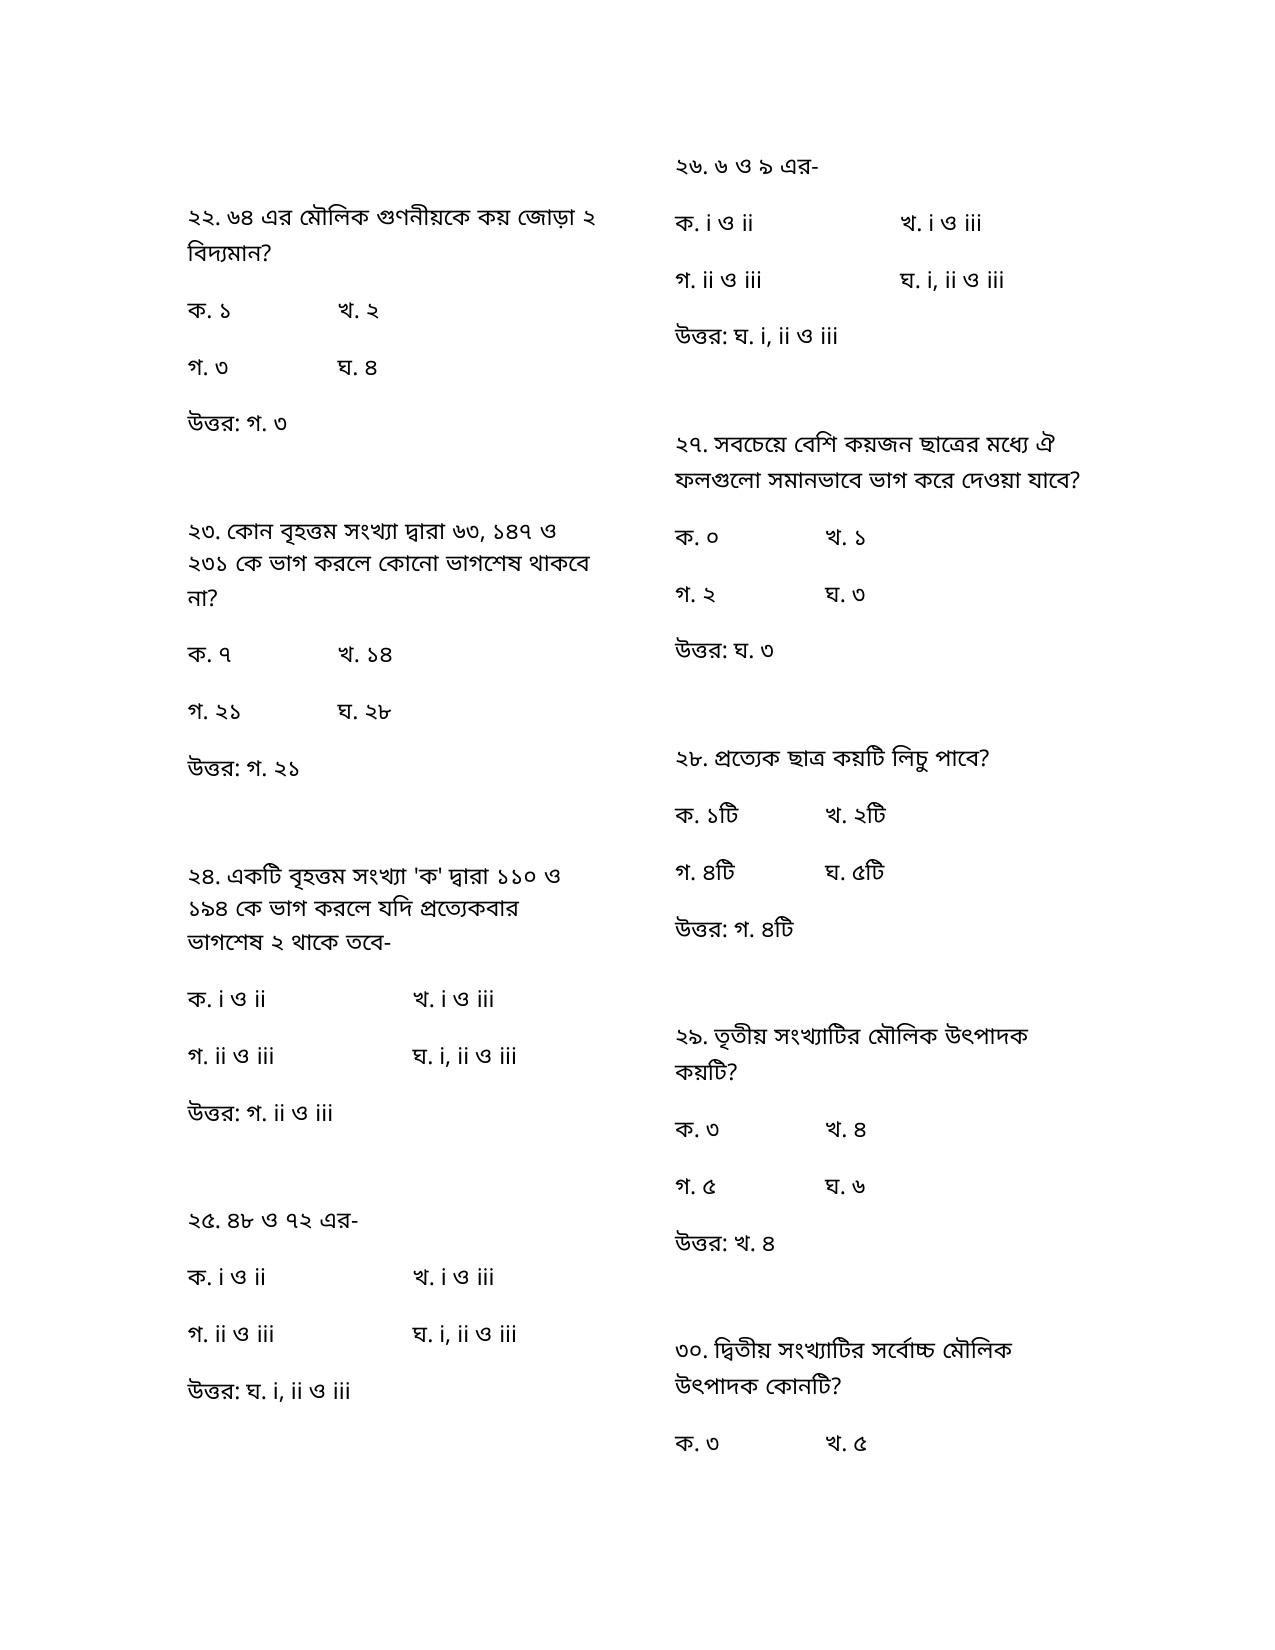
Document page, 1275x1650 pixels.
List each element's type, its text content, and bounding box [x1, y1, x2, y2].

text ২৪. একটি বৃহত্তম সংখ্যা 'ক' দ্বারা ১১০ ও ১৯৪ কে ভাগ করলে যদি প্রত্যেকবার ভাগশেষ ২ থাকে তবে- [187, 860, 600, 958]
text গ. ৪টি ঘ. ৫টি [675, 856, 1087, 887]
text গ. ২১ ঘ. ২৮ [187, 695, 600, 726]
text উত্তর: গ. ৩ [187, 407, 600, 438]
text গ. ৫ ঘ. ৬ [675, 1170, 1087, 1201]
text ২৯. তৃতীয় সংখ্যাটির মৌলিক উৎপাদক কয়টি? [675, 1020, 1087, 1087]
text গ. ii ও iii ঘ. i, ii ও iii [187, 1318, 600, 1349]
text ২২. ৬৪ এর মৌলিক গুণনীয়কে কয় জোড়া ২ বিদ্যমান? [187, 201, 600, 268]
text ক. ৭ খ. ১৪ [187, 638, 600, 670]
text ক. ৩ খ. ৪ [675, 1113, 1087, 1144]
text উত্তর: গ. ii ও iii [187, 1097, 600, 1128]
text গ. ii ও iii ঘ. i, ii ও iii [675, 263, 1087, 295]
text ২৮. প্রত্যেক ছাত্র কয়টি লিচু পাবে? [675, 742, 1087, 773]
text ক. ১টি খ. ২টি [675, 799, 1087, 830]
text ২৬. ৬ ও ৯ এর- [675, 150, 1087, 181]
text ২৭. সবচেয়ে বেশি কয়জন ছাত্রের মধ্যে ঐ ফলগুলো সমানভাবে ভাগ করে দেওয়া যাবে? [675, 428, 1087, 495]
text গ. ৩ ঘ. ৪ [187, 351, 600, 382]
text উত্তর: ঘ. i, ii ও iii [675, 320, 1087, 352]
text ক. ১ খ. ২ [187, 294, 600, 325]
text ২৫. ৪৮ ও ৭২ এর- [187, 1204, 600, 1236]
text উত্তর: ঘ. ৩ [675, 634, 1087, 666]
text উত্তর: খ. ৪ [675, 1227, 1087, 1258]
text ক. i ও ii খ. i ও iii [675, 207, 1087, 238]
text ৩০. দ্বিতীয় সংখ্যাটির সর্বোচ্চ মৌলিক উৎপাদক কোনটি? [675, 1334, 1087, 1402]
text গ. ii ও iii ঘ. i, ii ও iii [187, 1040, 600, 1071]
text উত্তর: গ. ৪টি [675, 912, 1087, 944]
text ২৩. কোন বৃহত্তম সংখ্যা দ্বারা ৬৩, ১৪৭ ও ২৩১ কে ভাগ করলে কোনো ভাগশেষ থাকবে না? [187, 515, 600, 613]
text ক. ০ খ. ১ [675, 521, 1087, 552]
text ক. ৩ খ. ৫ [675, 1427, 1087, 1458]
text ক. i ও ii খ. i ও iii [187, 983, 600, 1014]
text গ. ২ ঘ. ৩ [675, 578, 1087, 609]
text ক. i ও ii খ. i ও iii [187, 1261, 600, 1292]
text উত্তর: গ. ২১ [187, 752, 600, 783]
text উত্তর: ঘ. i, ii ও iii [187, 1375, 600, 1406]
